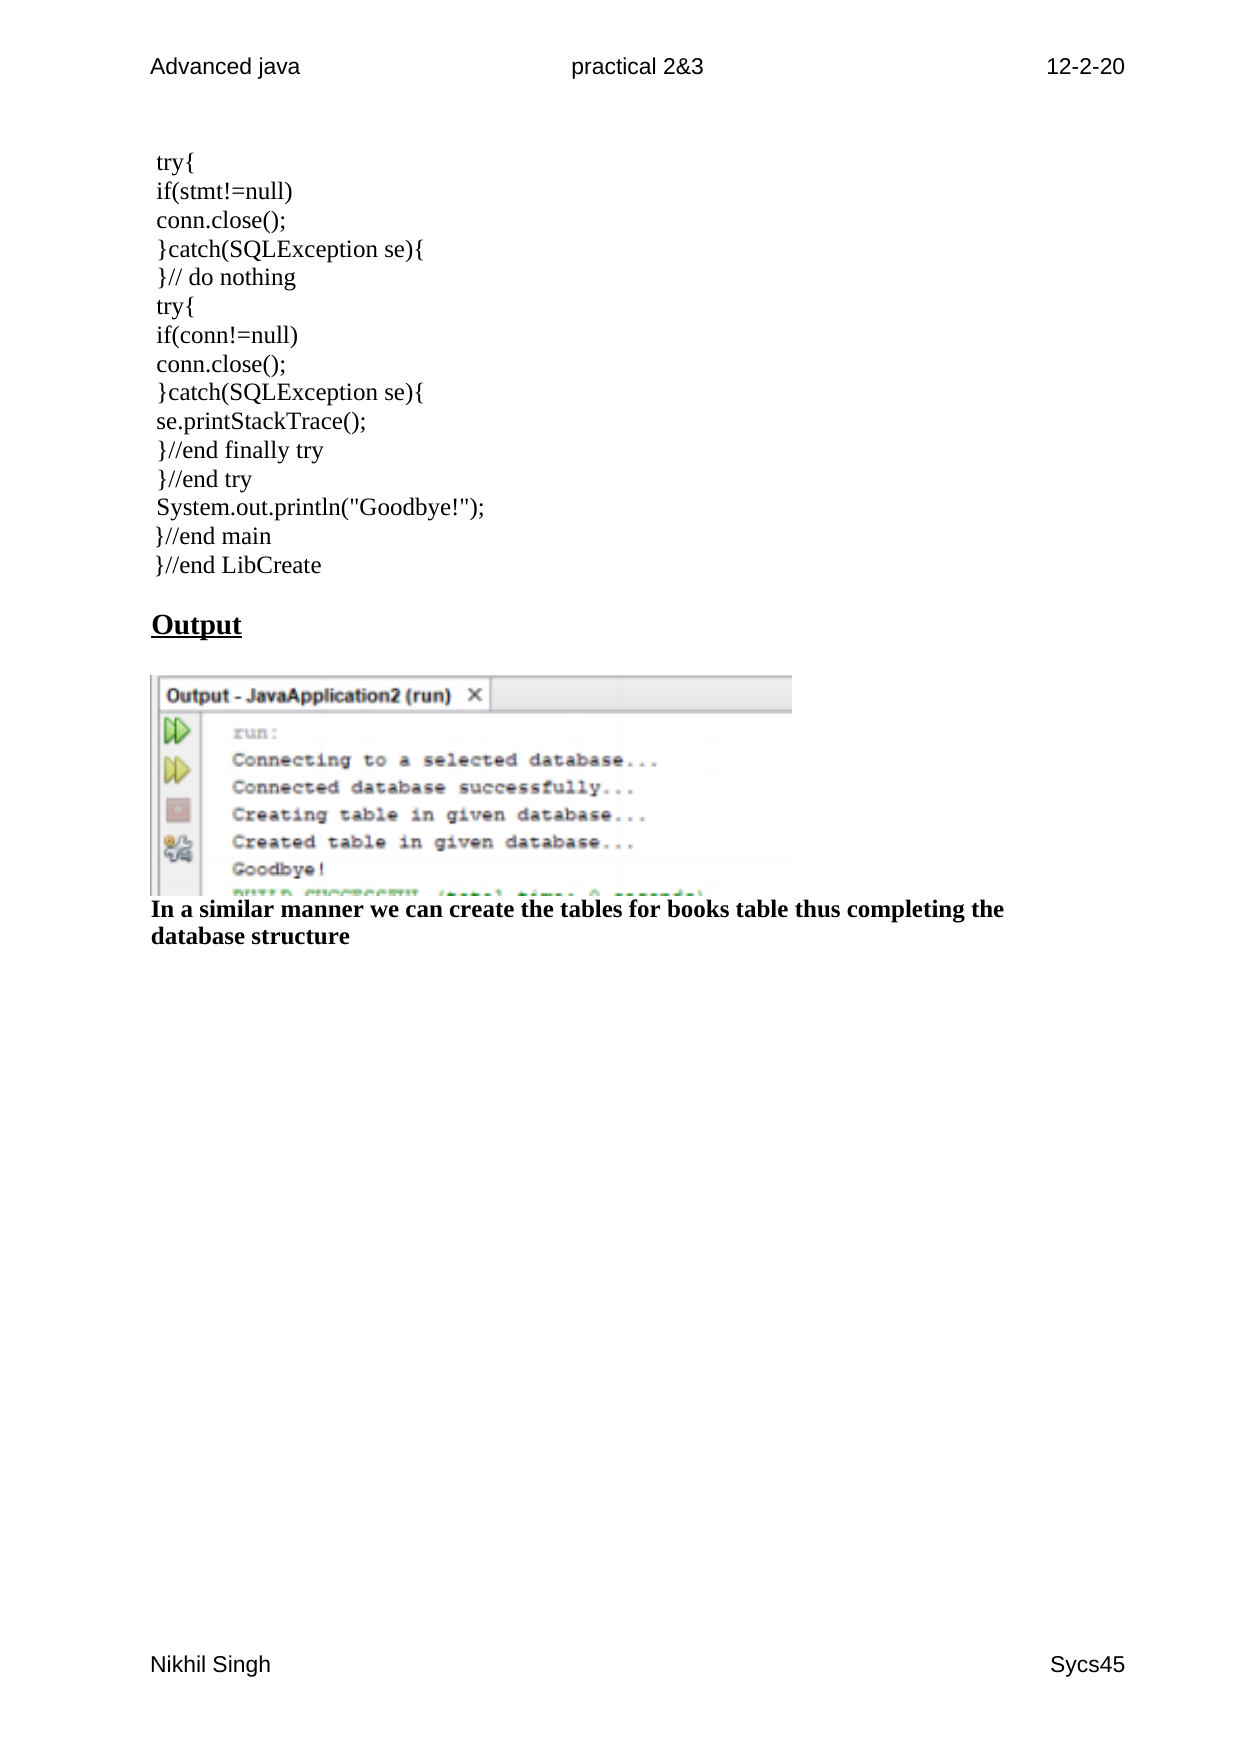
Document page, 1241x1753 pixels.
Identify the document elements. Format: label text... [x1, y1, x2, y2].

text }//end main [153, 521, 1089, 550]
text }//end LibCreate [153, 550, 1089, 579]
text }catch(SQLException se){ [150, 377, 1089, 406]
text if(stmt!=null) [150, 176, 1089, 205]
text }// do nothing [150, 262, 1089, 291]
text Output [151, 607, 1089, 640]
text se.printStackTrace(); [150, 406, 1089, 435]
text }//end finally try [150, 435, 1089, 464]
text }//end try [150, 464, 1089, 492]
picture [150, 675, 792, 896]
text try{ [150, 147, 1089, 176]
text if(conn!=null) [150, 320, 1089, 349]
text conn.close(); [150, 205, 1089, 234]
text conn.close(); [150, 349, 1089, 377]
text }catch(SQLException se){ [150, 234, 1089, 262]
text In a similar manner we can create the tables for books table thus completing the database structure [151, 896, 1011, 950]
text try{ [150, 291, 1089, 320]
text System.out.println("Goodbye!"); [150, 492, 1089, 521]
